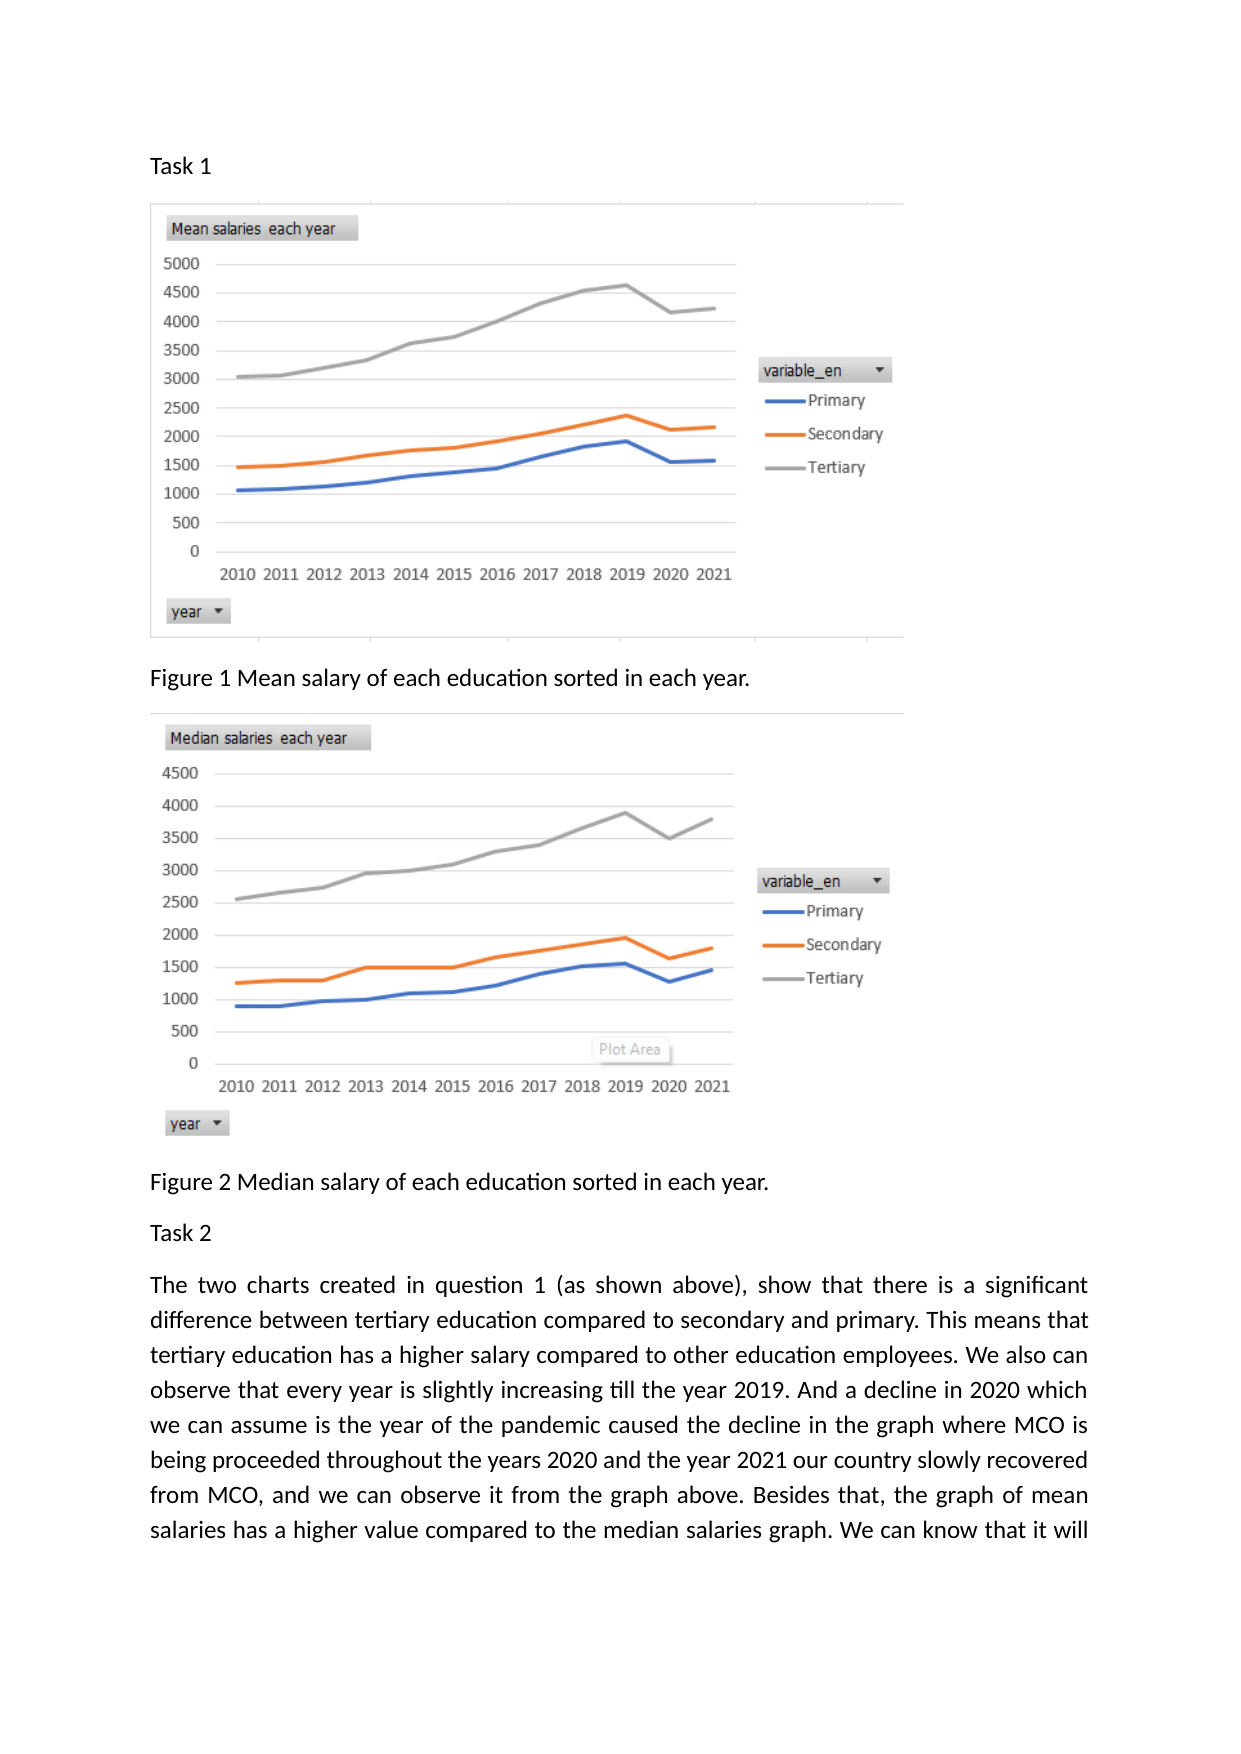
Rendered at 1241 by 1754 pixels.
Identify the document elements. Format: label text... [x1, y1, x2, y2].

text Task 1 [150, 150, 1090, 181]
text Task 2 [150, 1217, 1090, 1248]
text Figure 1 Mean salary of each education sorted in each year. [150, 662, 1090, 693]
picture [150, 713, 904, 1145]
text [150, 1269, 1090, 1544]
text Figure 2 Median salary of each education sorted in each year. [150, 1166, 1090, 1196]
picture [150, 201, 904, 642]
